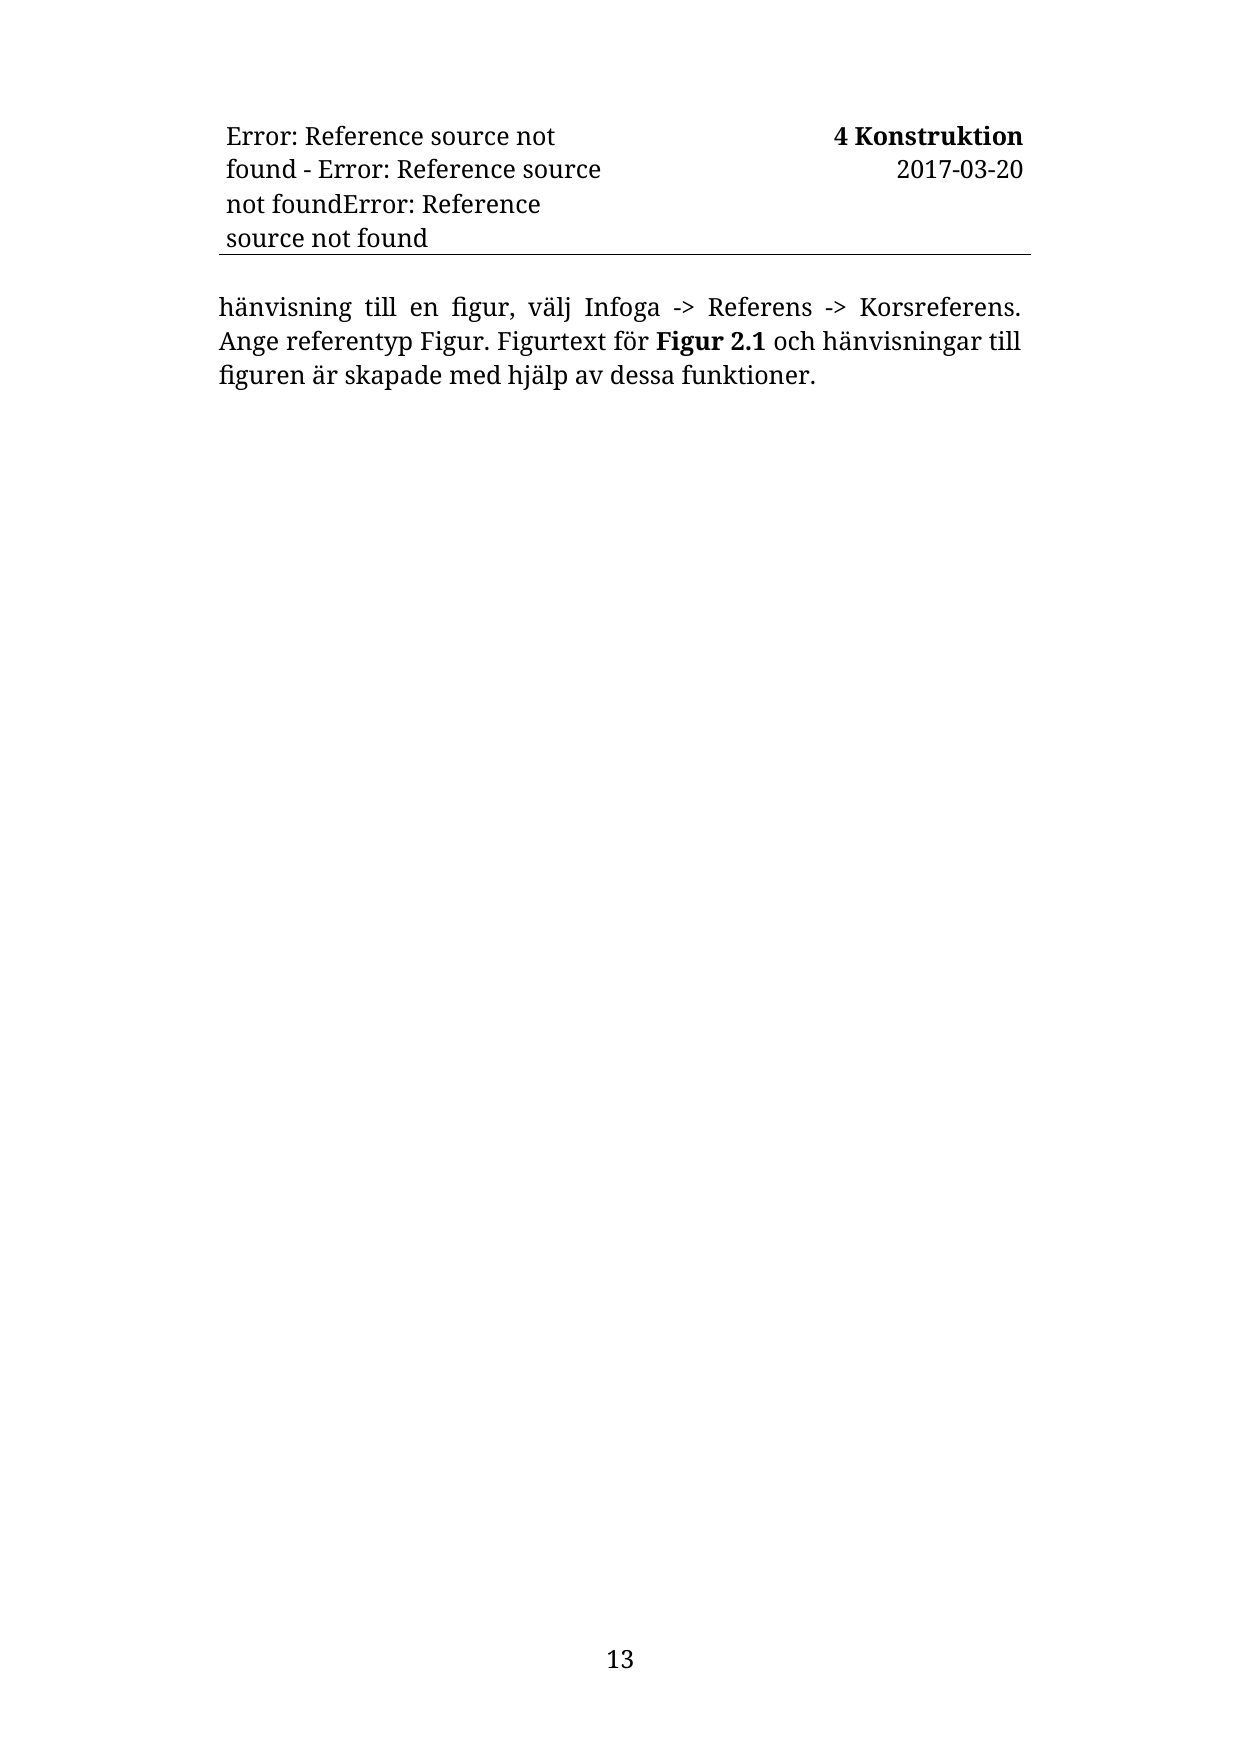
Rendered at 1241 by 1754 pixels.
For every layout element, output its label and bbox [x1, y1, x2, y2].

text [218, 289, 1022, 392]
